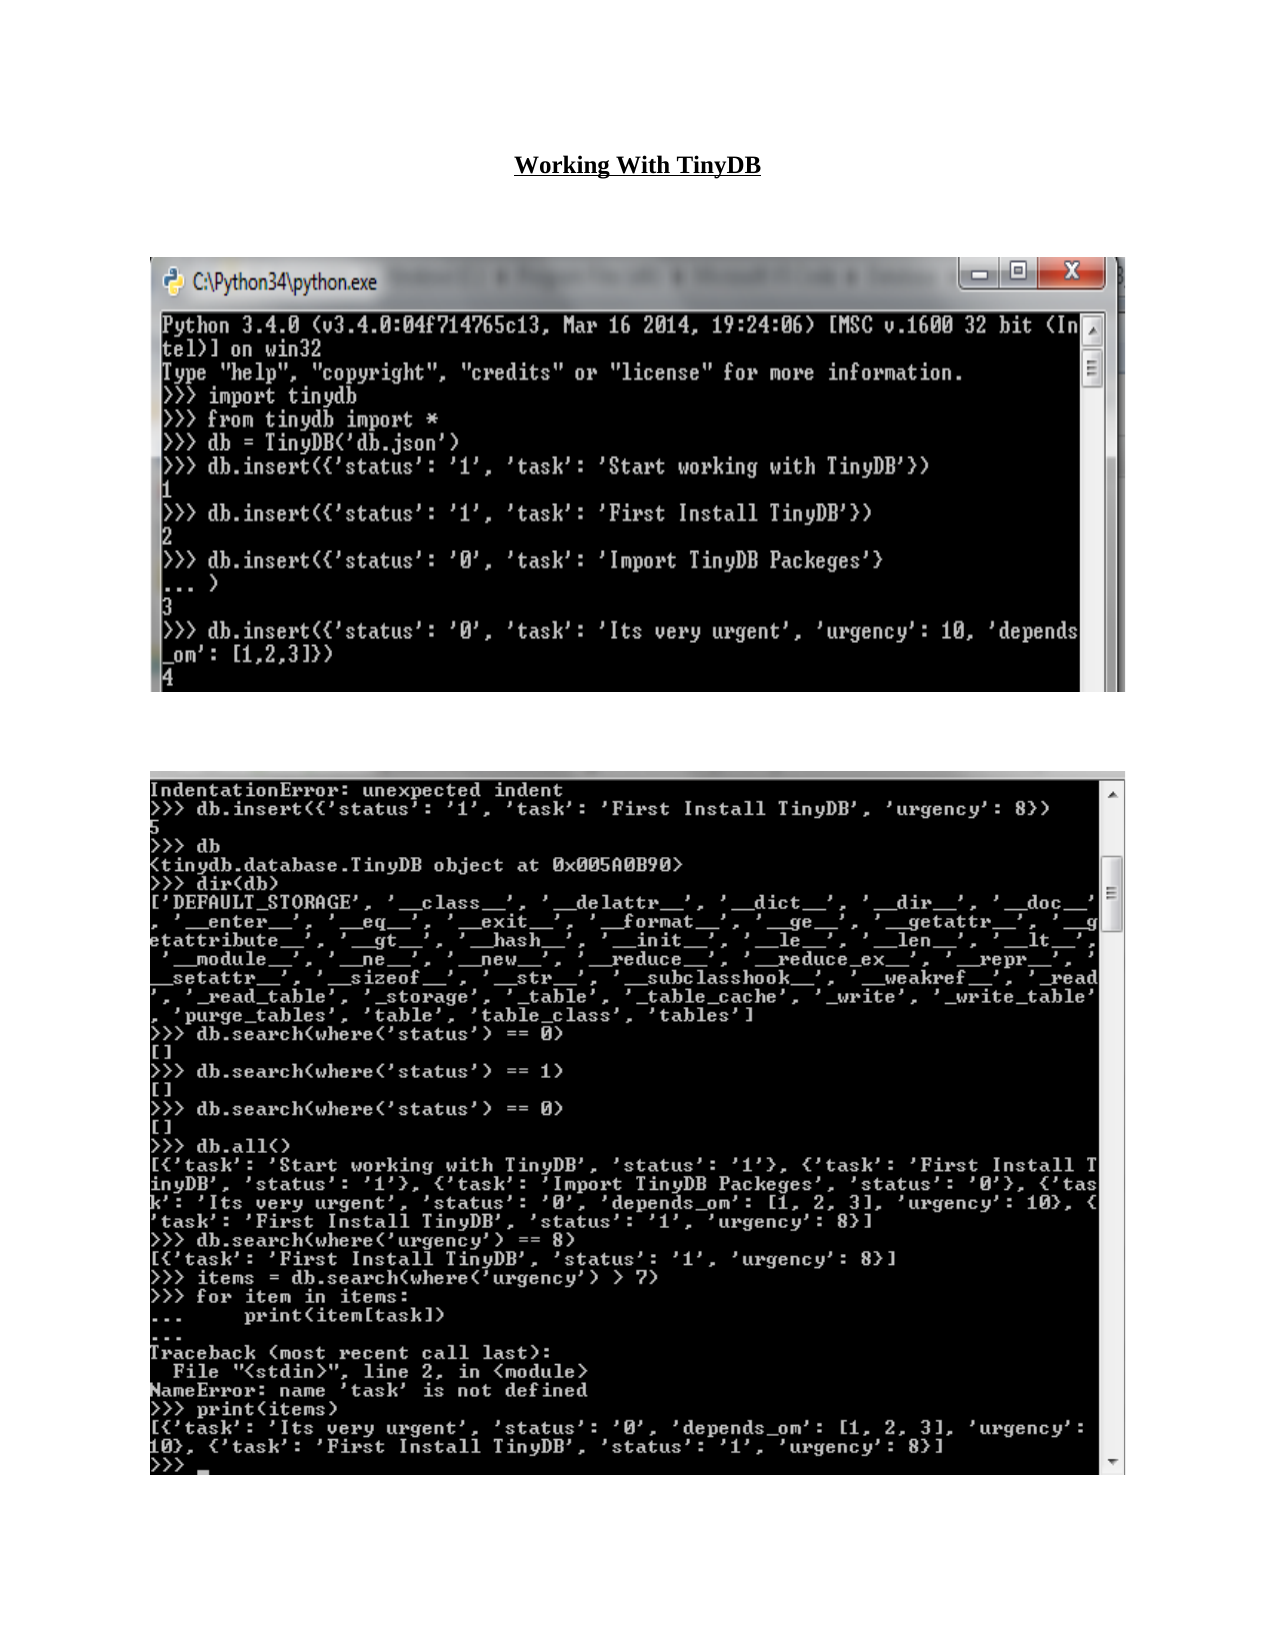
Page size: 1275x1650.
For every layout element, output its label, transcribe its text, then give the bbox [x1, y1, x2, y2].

text Working With TinyDB [150, 150, 1125, 179]
picture [150, 257, 1125, 692]
picture [150, 771, 1125, 1475]
